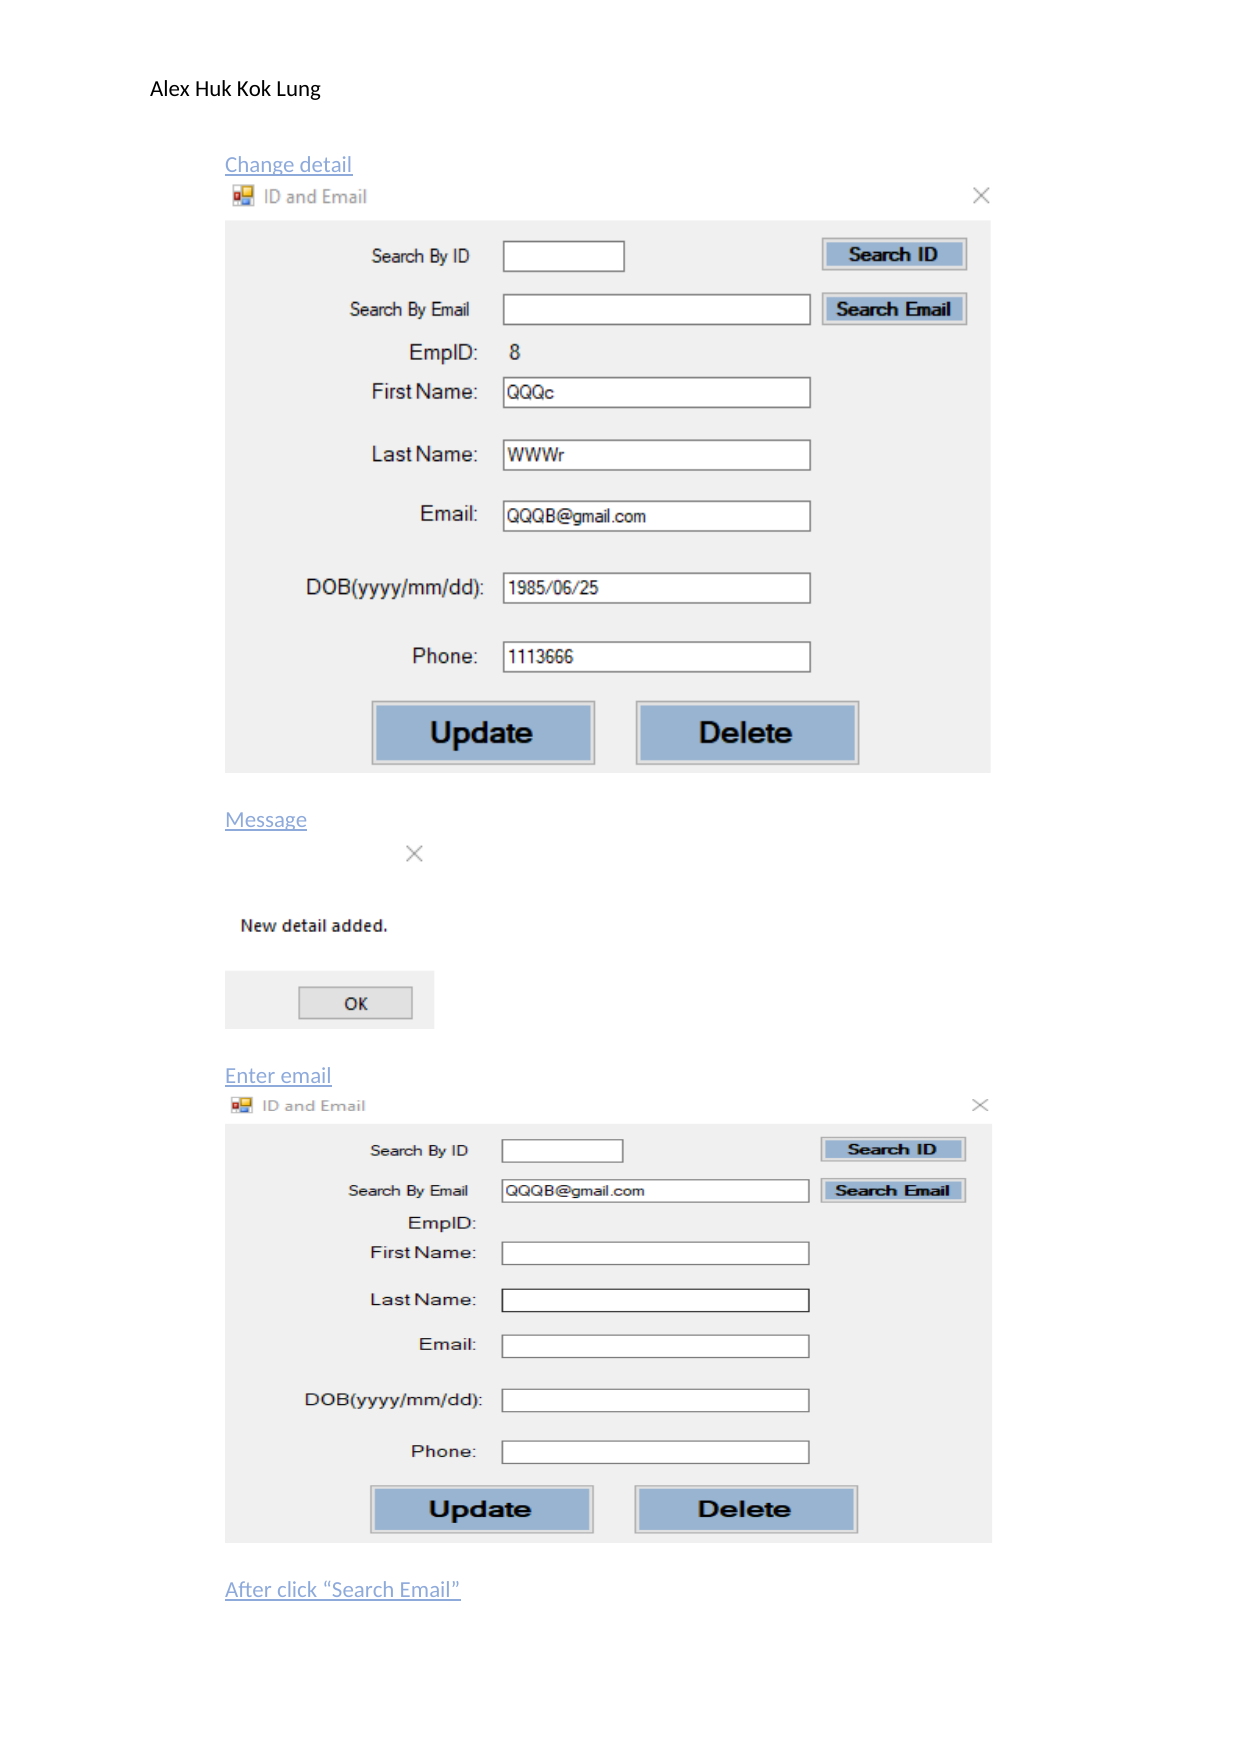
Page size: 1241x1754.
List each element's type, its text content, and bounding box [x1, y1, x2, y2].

list Change detail [225, 150, 1090, 178]
list After click “Search Email” [225, 1575, 1090, 1603]
list Message [225, 805, 1090, 833]
list Enter email [225, 1061, 1090, 1089]
